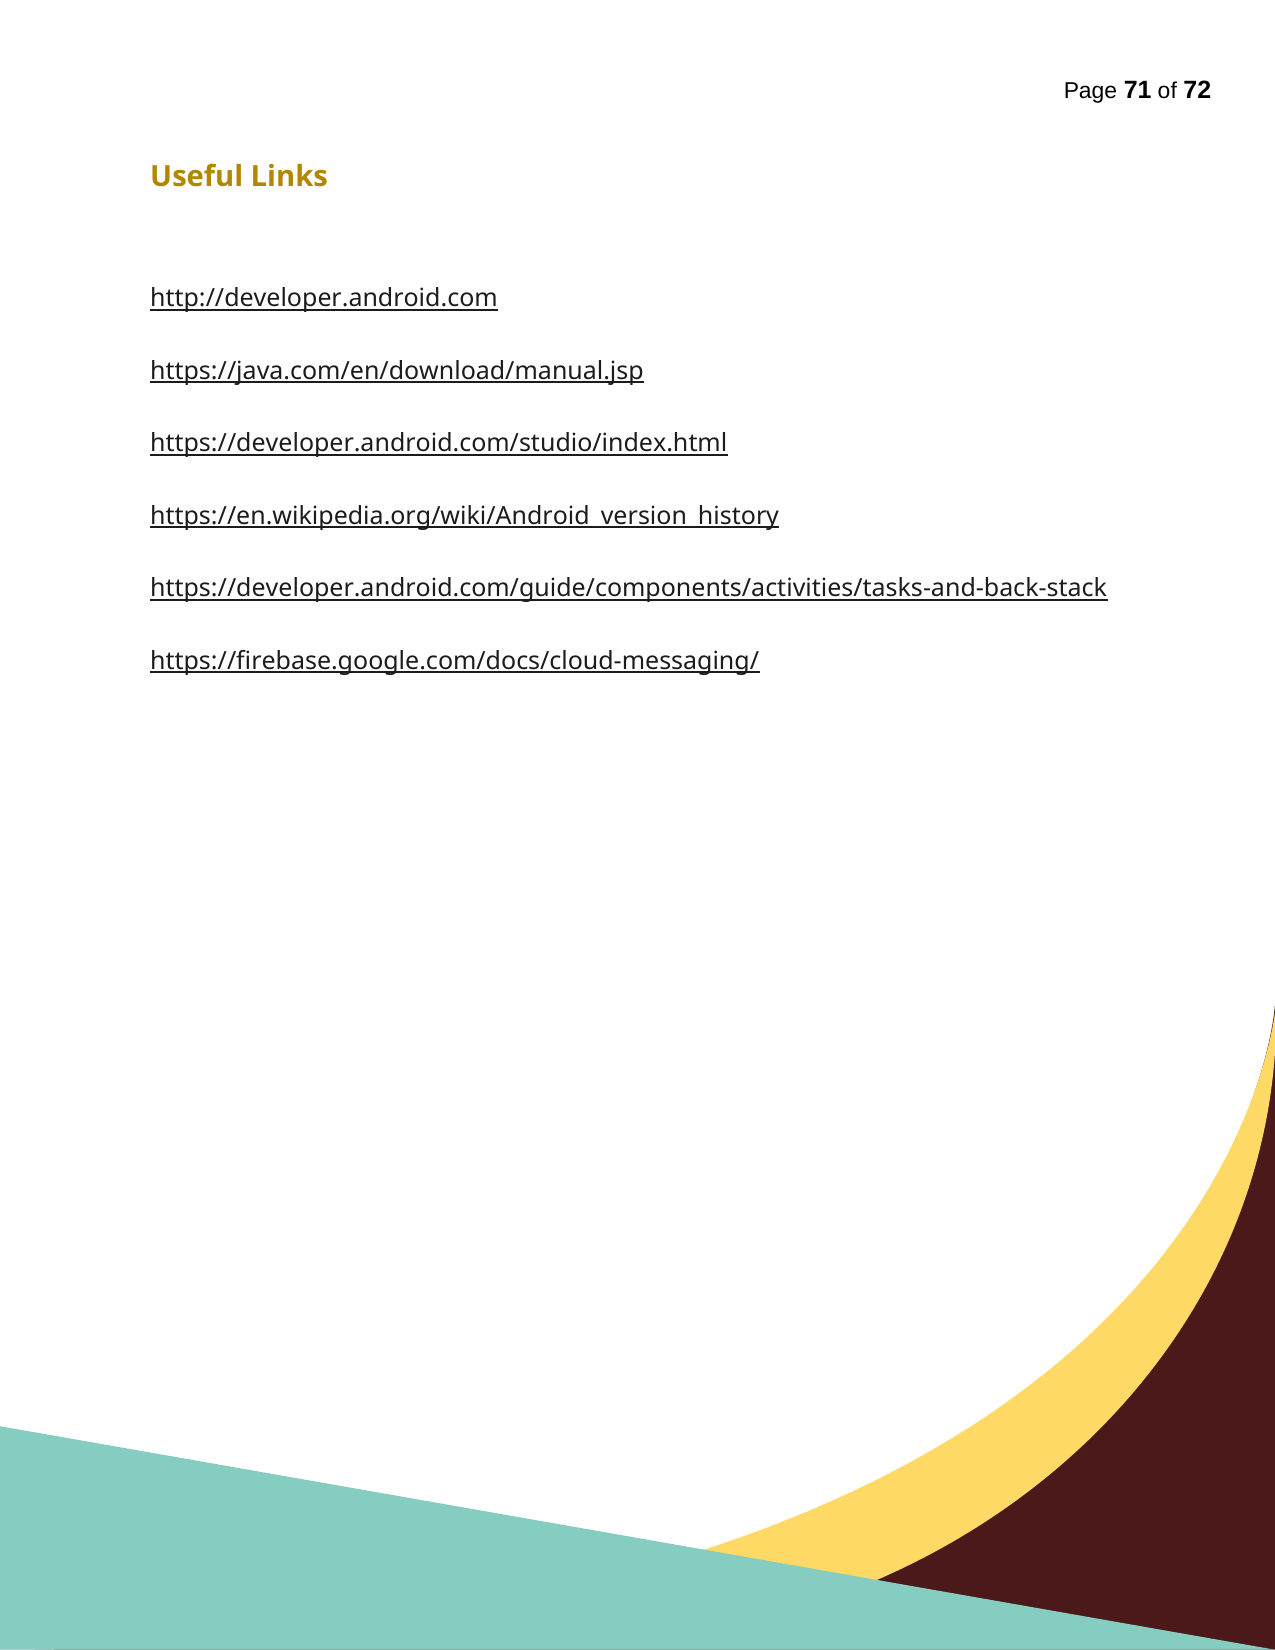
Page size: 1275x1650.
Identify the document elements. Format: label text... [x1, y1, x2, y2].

text https://en.wikipedia.org/wiki/Android_version_history [150, 490, 1211, 532]
text https://java.com/en/download/manual.jsp [150, 345, 1211, 387]
text https://developer.android.com/guide/components/activities/tasks-and-back-stack [150, 563, 1211, 604]
text https://developer.android.com/studio/index.html [150, 418, 1211, 459]
subtitle Useful Links [150, 155, 1211, 195]
text https://firebase.google.com/docs/cloud-messaging/ [150, 635, 1211, 677]
text http://developer.android.com [150, 273, 1211, 314]
